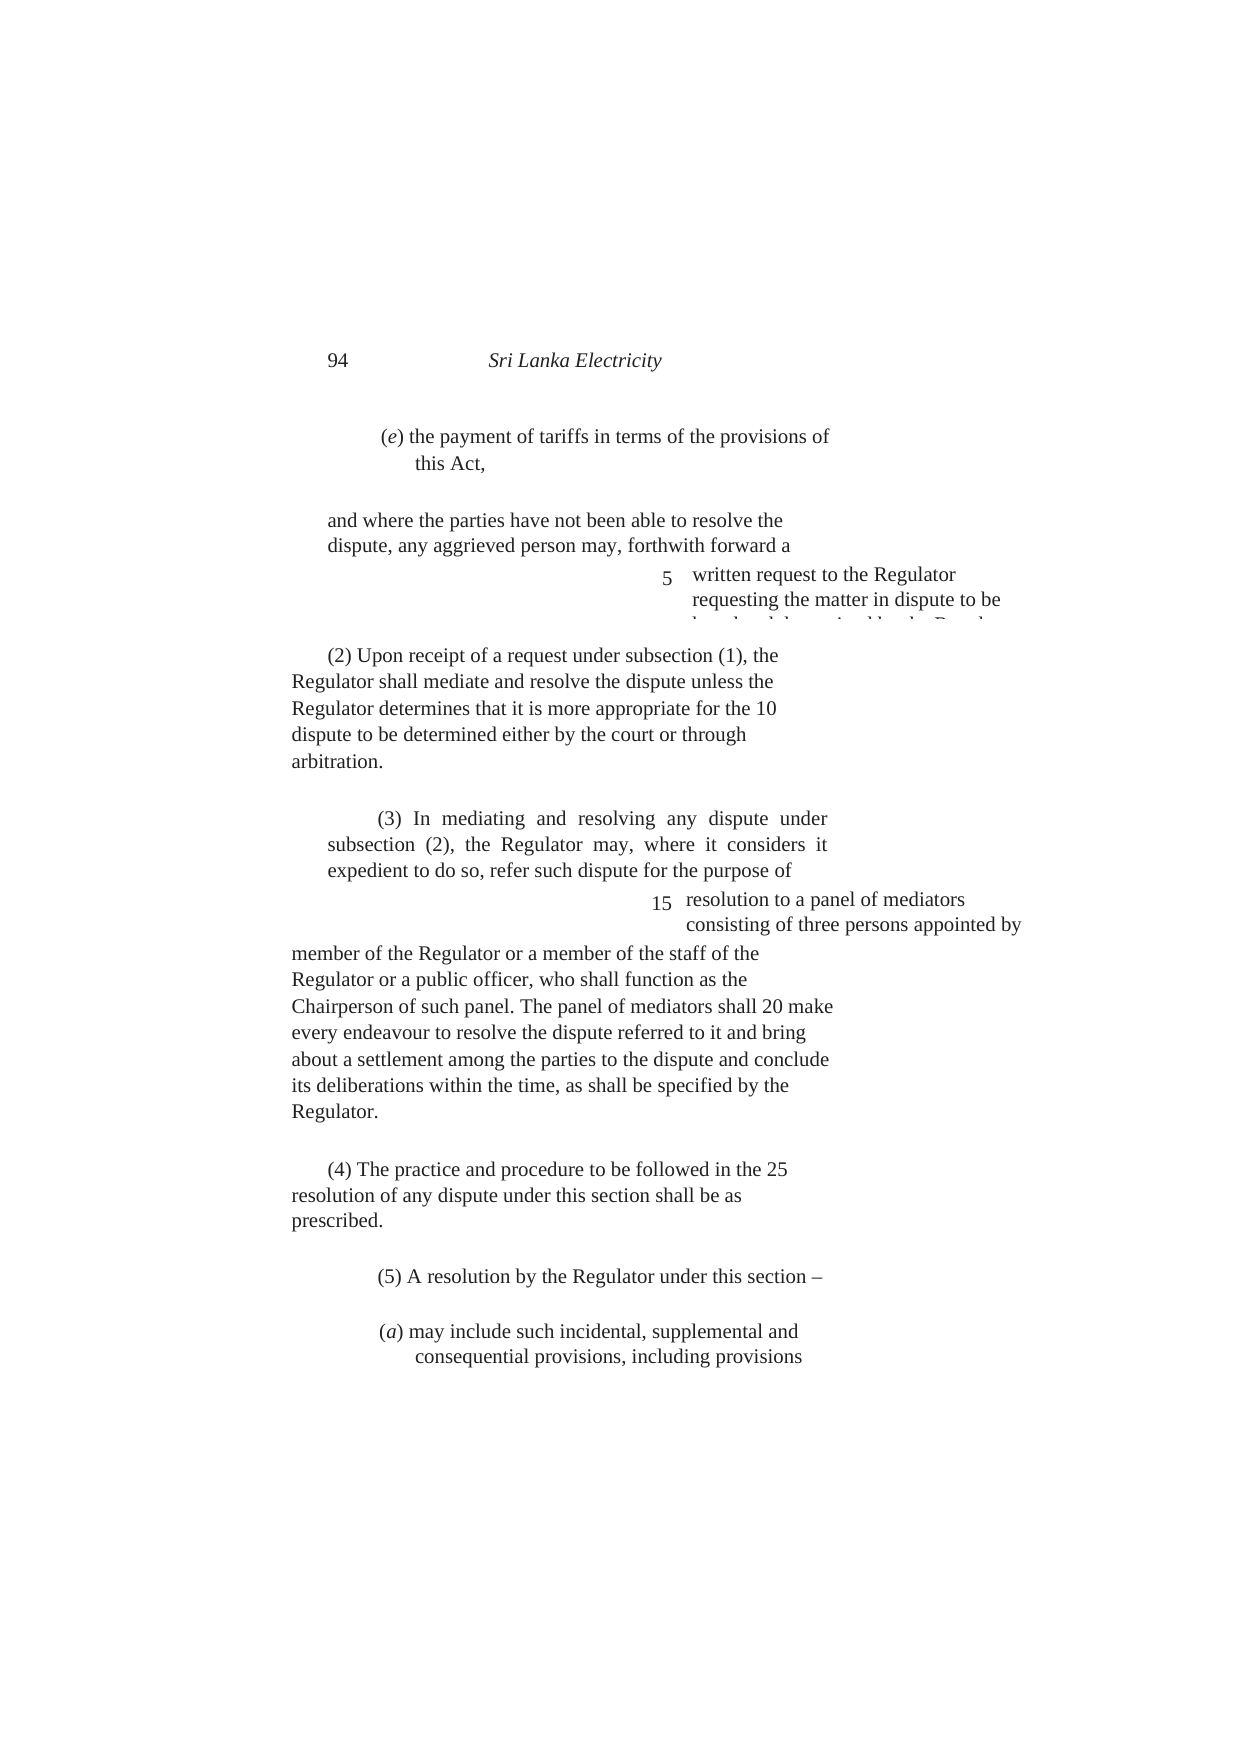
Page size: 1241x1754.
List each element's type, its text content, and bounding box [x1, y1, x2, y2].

table_header 5 [212, 560, 681, 618]
text 94 Sri Lanka Electricity [327, 348, 1090, 372]
text member of the Regulator or a member of the staff of the Regulator or a public officer, who shall function as the Chairperson of such panel. The panel of mediators shall 20 make every endeavour to resolve the dispute referred to it and bring about a settlement among the parties to the dispute and conclude its deliberations within the time, as shall be specified by the Regulator. [291, 941, 835, 1123]
table_header written request to the Regulator requesting the matter in dispute to be heard and determined by the Regulator. [681, 560, 1151, 618]
text (5) A resolution by the Regulator under this section – [377, 1264, 1090, 1288]
table_header resolution to a panel of mediators consisting of three persons appointed by the Regulator, one of whom shall be either a [677, 885, 1147, 939]
text (2) Upon receipt of a request under subsection (1), the Regulator shall mediate and resolve the dispute unless the Regulator determines that it is more appropriate for the 10 dispute to be determined either by the court or through arbitration. [291, 643, 835, 773]
text (a) may include such incidental, supplemental and consequential provisions, including provisions [379, 1319, 835, 1368]
text (3) In mediating and resolving any dispute under subsection (2), the Regulator may, where it considers it expedient to do so, refer such dispute for the purpose of [327, 806, 828, 882]
text (e) the payment of tariffs in terms of the provisions of this Act, [381, 424, 835, 476]
table_header 15 [208, 885, 677, 939]
text (4) The practice and procedure to be followed in the 25 resolution of any dispute under this section shall be as prescribed. [291, 1157, 835, 1232]
text and where the parties have not been able to resolve the dispute, any aggrieved person may, forthwith forward a [327, 508, 835, 557]
